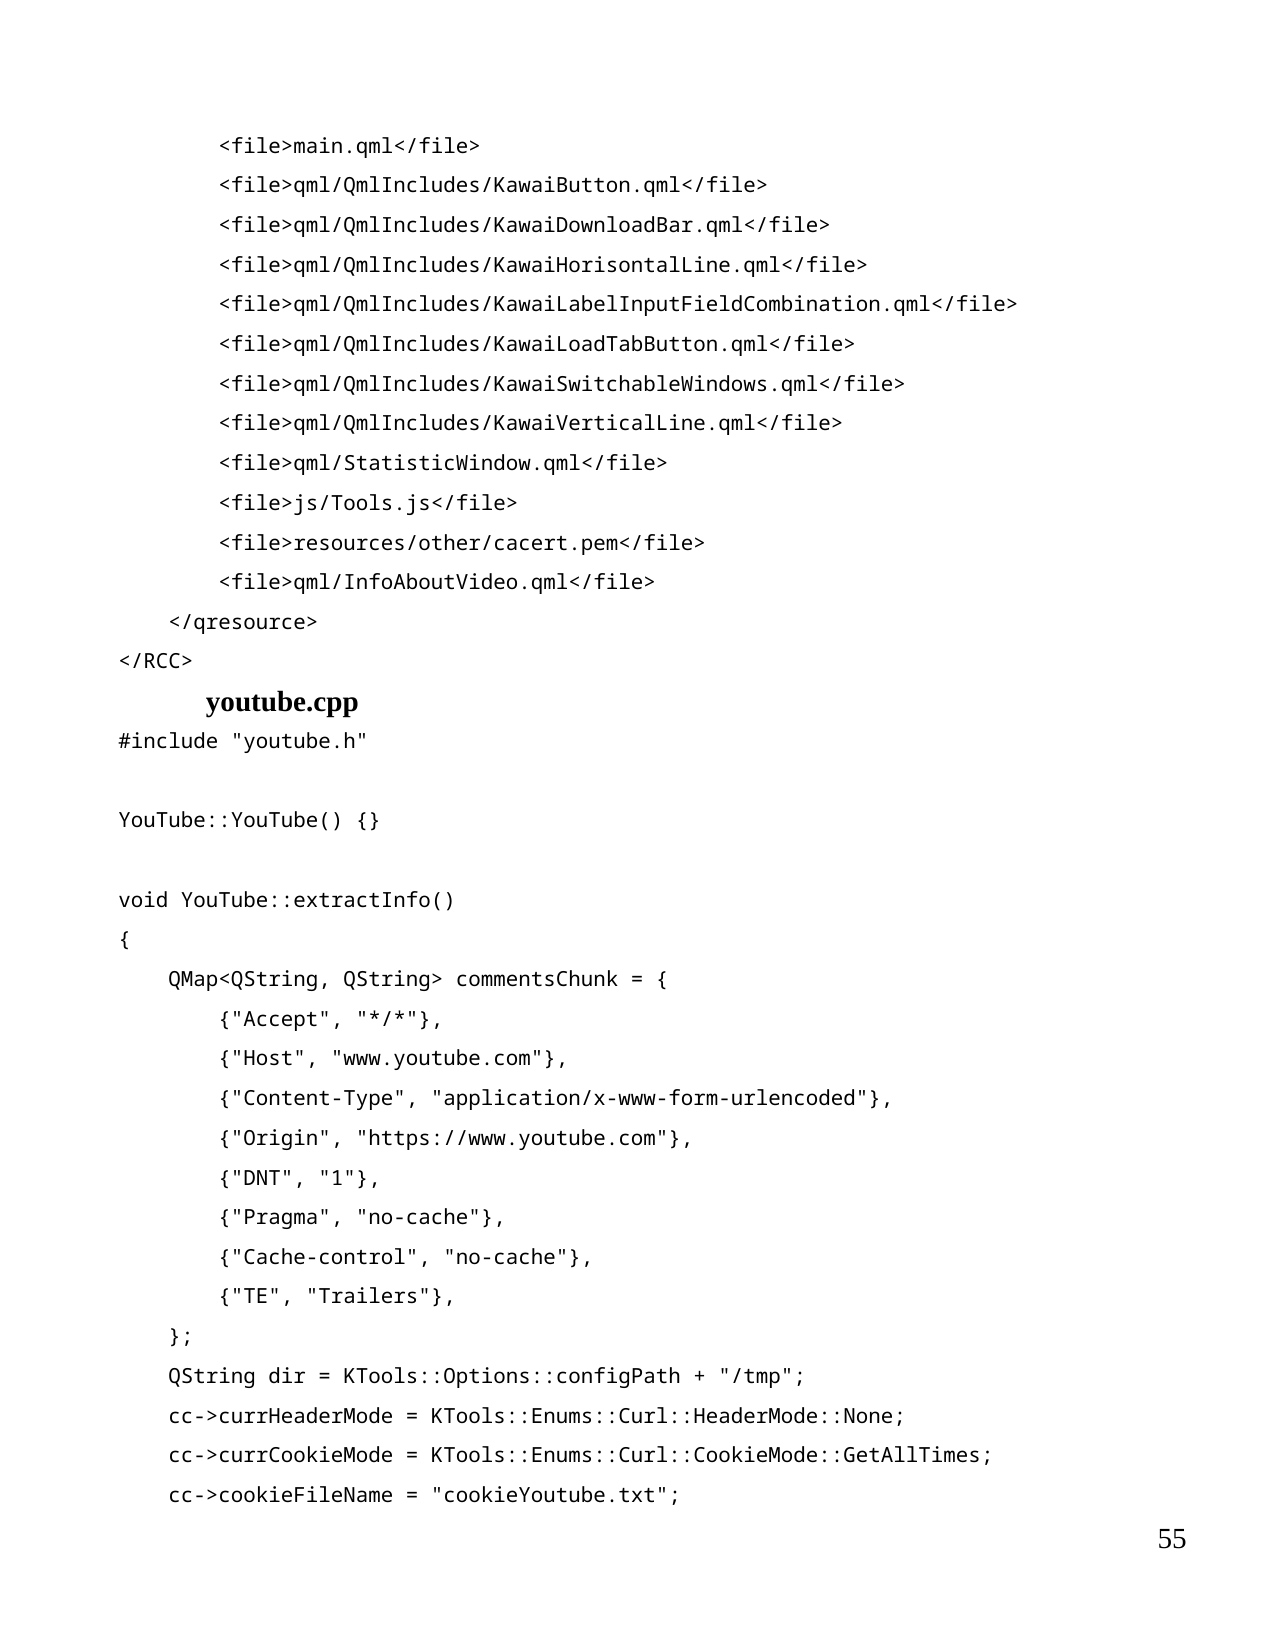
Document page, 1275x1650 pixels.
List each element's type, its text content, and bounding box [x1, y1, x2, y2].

text <file>qml/QmlIncludes/KawaiSwitchableWindows.qml</file> [118, 363, 1186, 403]
text {"Content-Type", "application/x-www-form-urlencoded"}, [118, 1078, 1186, 1117]
text cc->cookieFileName = "cookieYoutube.txt"; [118, 1474, 1186, 1514]
text youtube.cpp [118, 681, 1186, 720]
text <file>qml/QmlIncludes/KawaiLabelInputFieldCombination.qml</file> [118, 284, 1186, 323]
text {"Cache-control", "no-cache"}, [118, 1236, 1186, 1276]
text { [118, 919, 1186, 958]
text {"DNT", "1"}, [118, 1157, 1186, 1197]
text </qresource> [118, 601, 1186, 641]
text <file>qml/QmlIncludes/KawaiButton.qml</file> [118, 165, 1186, 204]
text <file>qml/StatisticWindow.qml</file> [118, 443, 1186, 482]
text <file>qml/QmlIncludes/KawaiDownloadBar.qml</file> [118, 204, 1186, 244]
text {"Accept", "*/*"}, [118, 998, 1186, 1038]
text <file>qml/QmlIncludes/KawaiLoadTabButton.qml</file> [118, 323, 1186, 363]
text {"Host", "www.youtube.com"}, [118, 1038, 1186, 1078]
text YouTube::YouTube() {} [118, 800, 1186, 839]
text QString dir = KTools::Options::configPath + "/tmp"; [118, 1355, 1186, 1395]
text #include "youtube.h" [118, 720, 1186, 760]
text cc->currHeaderMode = KTools::Enums::Curl::HeaderMode::None; [118, 1395, 1186, 1435]
text <file>main.qml</file> [118, 125, 1186, 165]
text QMap<QString, QString> commentsChunk = { [118, 958, 1186, 998]
text cc->currCookieMode = KTools::Enums::Curl::CookieMode::GetAllTimes; [118, 1435, 1186, 1474]
text {"Pragma", "no-cache"}, [118, 1197, 1186, 1236]
text {"TE", "Trailers"}, [118, 1276, 1186, 1316]
text <file>qml/InfoAboutVideo.qml</file> [118, 562, 1186, 601]
text <file>qml/QmlIncludes/KawaiVerticalLine.qml</file> [118, 403, 1186, 443]
text <file>js/Tools.js</file> [118, 482, 1186, 522]
text }; [118, 1316, 1186, 1355]
text <file>resources/other/cacert.pem</file> [118, 522, 1186, 562]
text </RCC> [118, 641, 1186, 681]
text {"Origin", "https://www.youtube.com"}, [118, 1117, 1186, 1157]
text void YouTube::extractInfo() [118, 879, 1186, 919]
text <file>qml/QmlIncludes/KawaiHorisontalLine.qml</file> [118, 244, 1186, 284]
